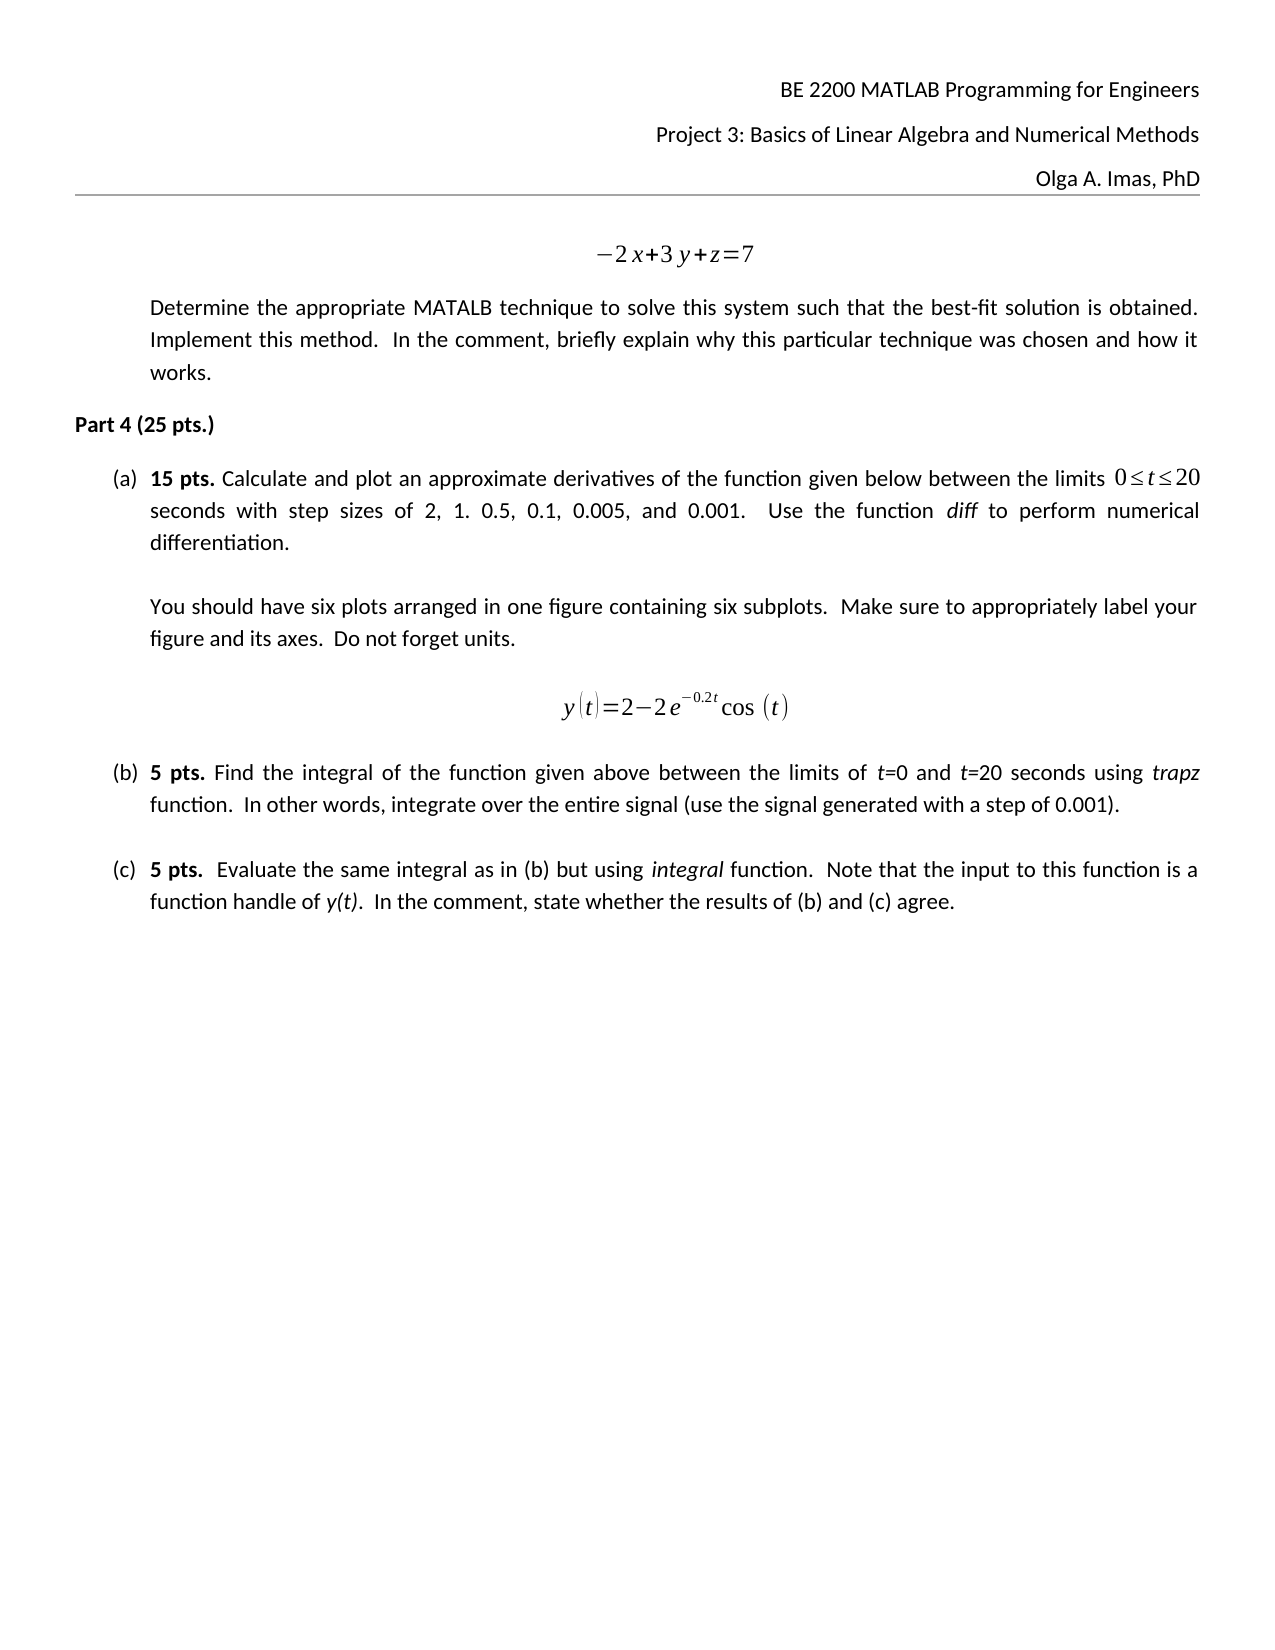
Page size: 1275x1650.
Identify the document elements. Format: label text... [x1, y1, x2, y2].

text Determine the appropriate MATALB technique to solve this system such that the best-fit solution is obtained. Implement this method. In the comment, briefly explain why this particular technique was chosen and how it works. [150, 293, 1200, 386]
text Part 4 (25 pts.) [75, 411, 1200, 439]
list 5 pts. Evaluate the same integral as in (b) but using integral function. Note that the input to this function is a function handle of y(t). In the comment, state whether the results of (b) and (c) agree. [112, 855, 1200, 915]
list 15 pts. Calculate and plot an approximate derivatives of the function given below between the limits seconds with step sizes of 2, 1. 0.5, 0.1, 0.005, and 0.001. Use the function diff to perform numerical differentiation. [112, 464, 1200, 556]
list You should have six plots arranged in one figure containing six subplots. Make sure to appropriately label your figure and its axes. Do not forget units. [150, 592, 1200, 653]
list 5 pts. Find the integral of the function given above between the limits of t=0 and t=20 seconds using trapz function. In other words, integrate over the entire signal (use the signal generated with a step of 0.001). [112, 758, 1200, 818]
